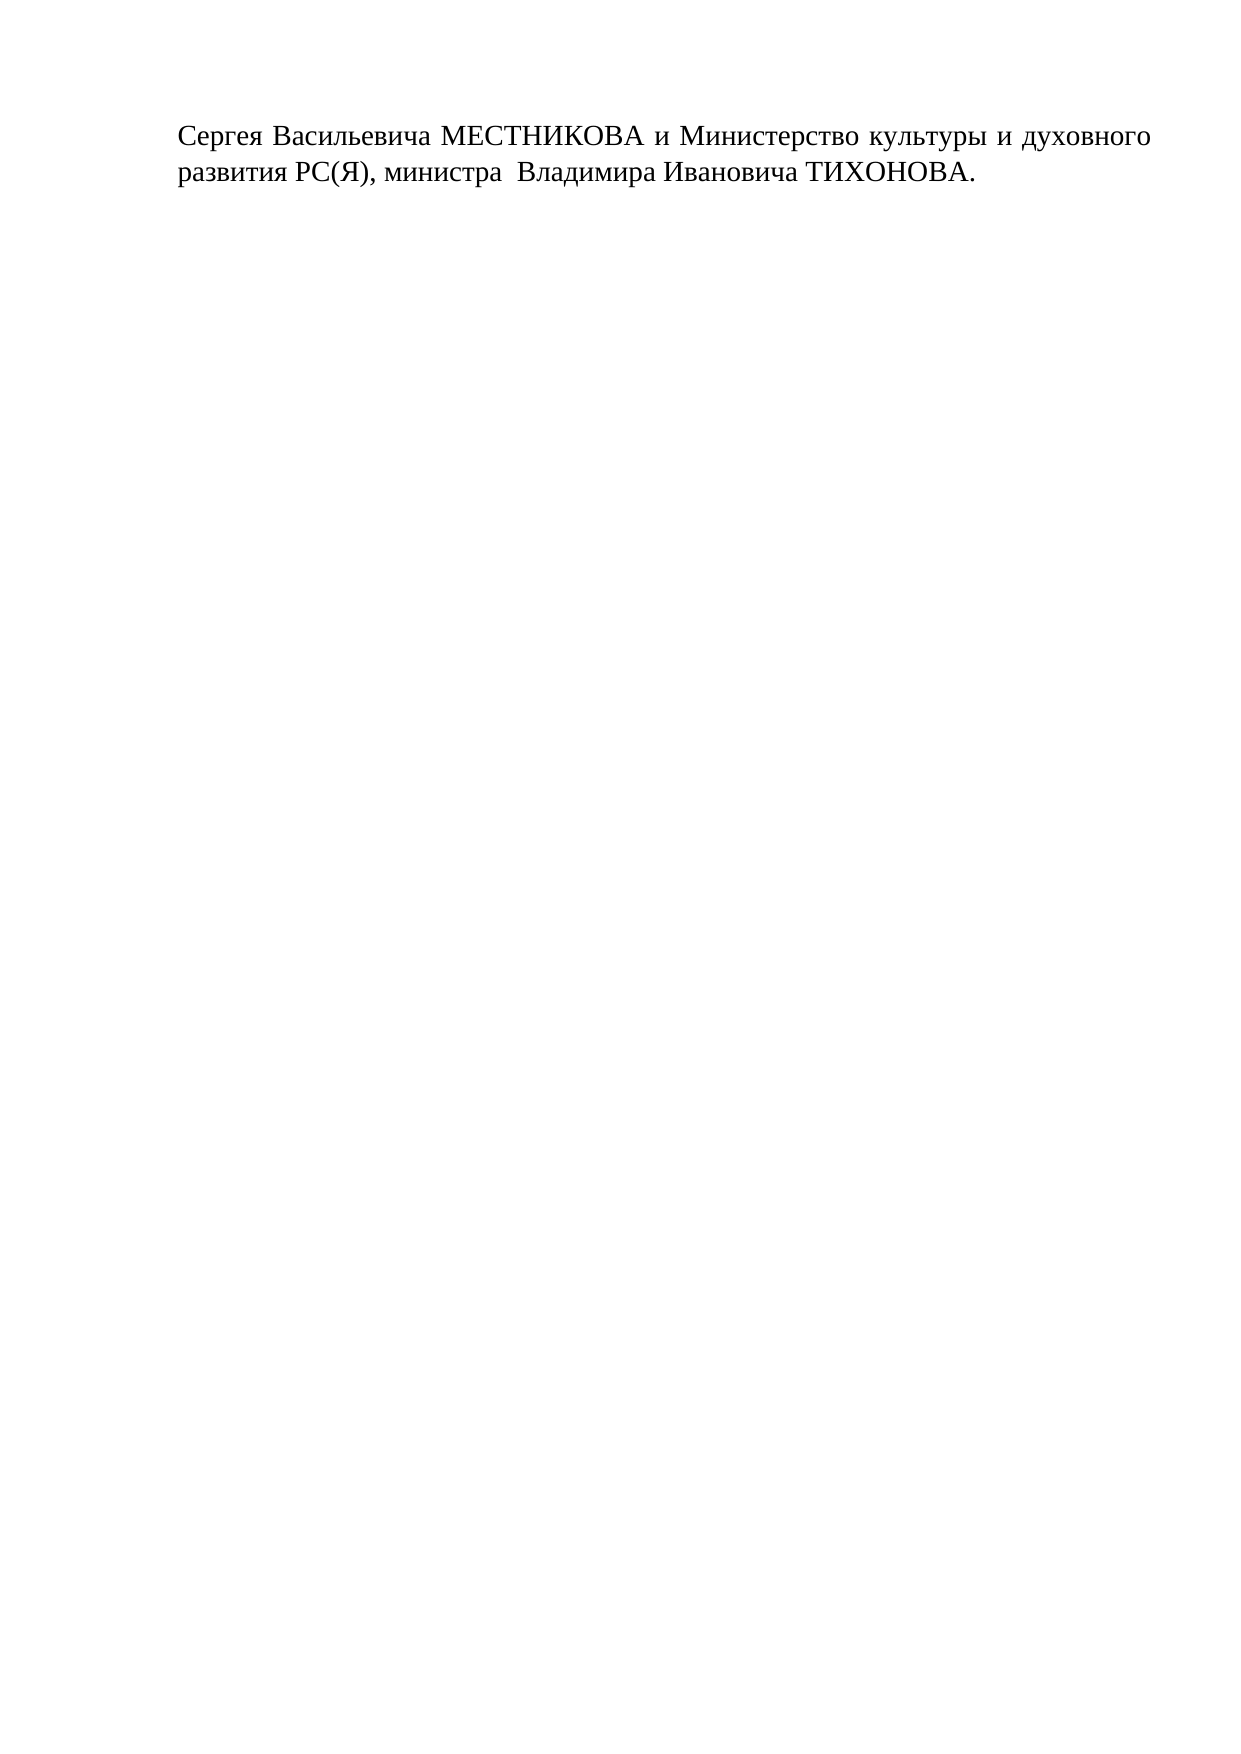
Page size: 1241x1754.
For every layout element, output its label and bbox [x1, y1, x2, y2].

text [177, 118, 1152, 188]
